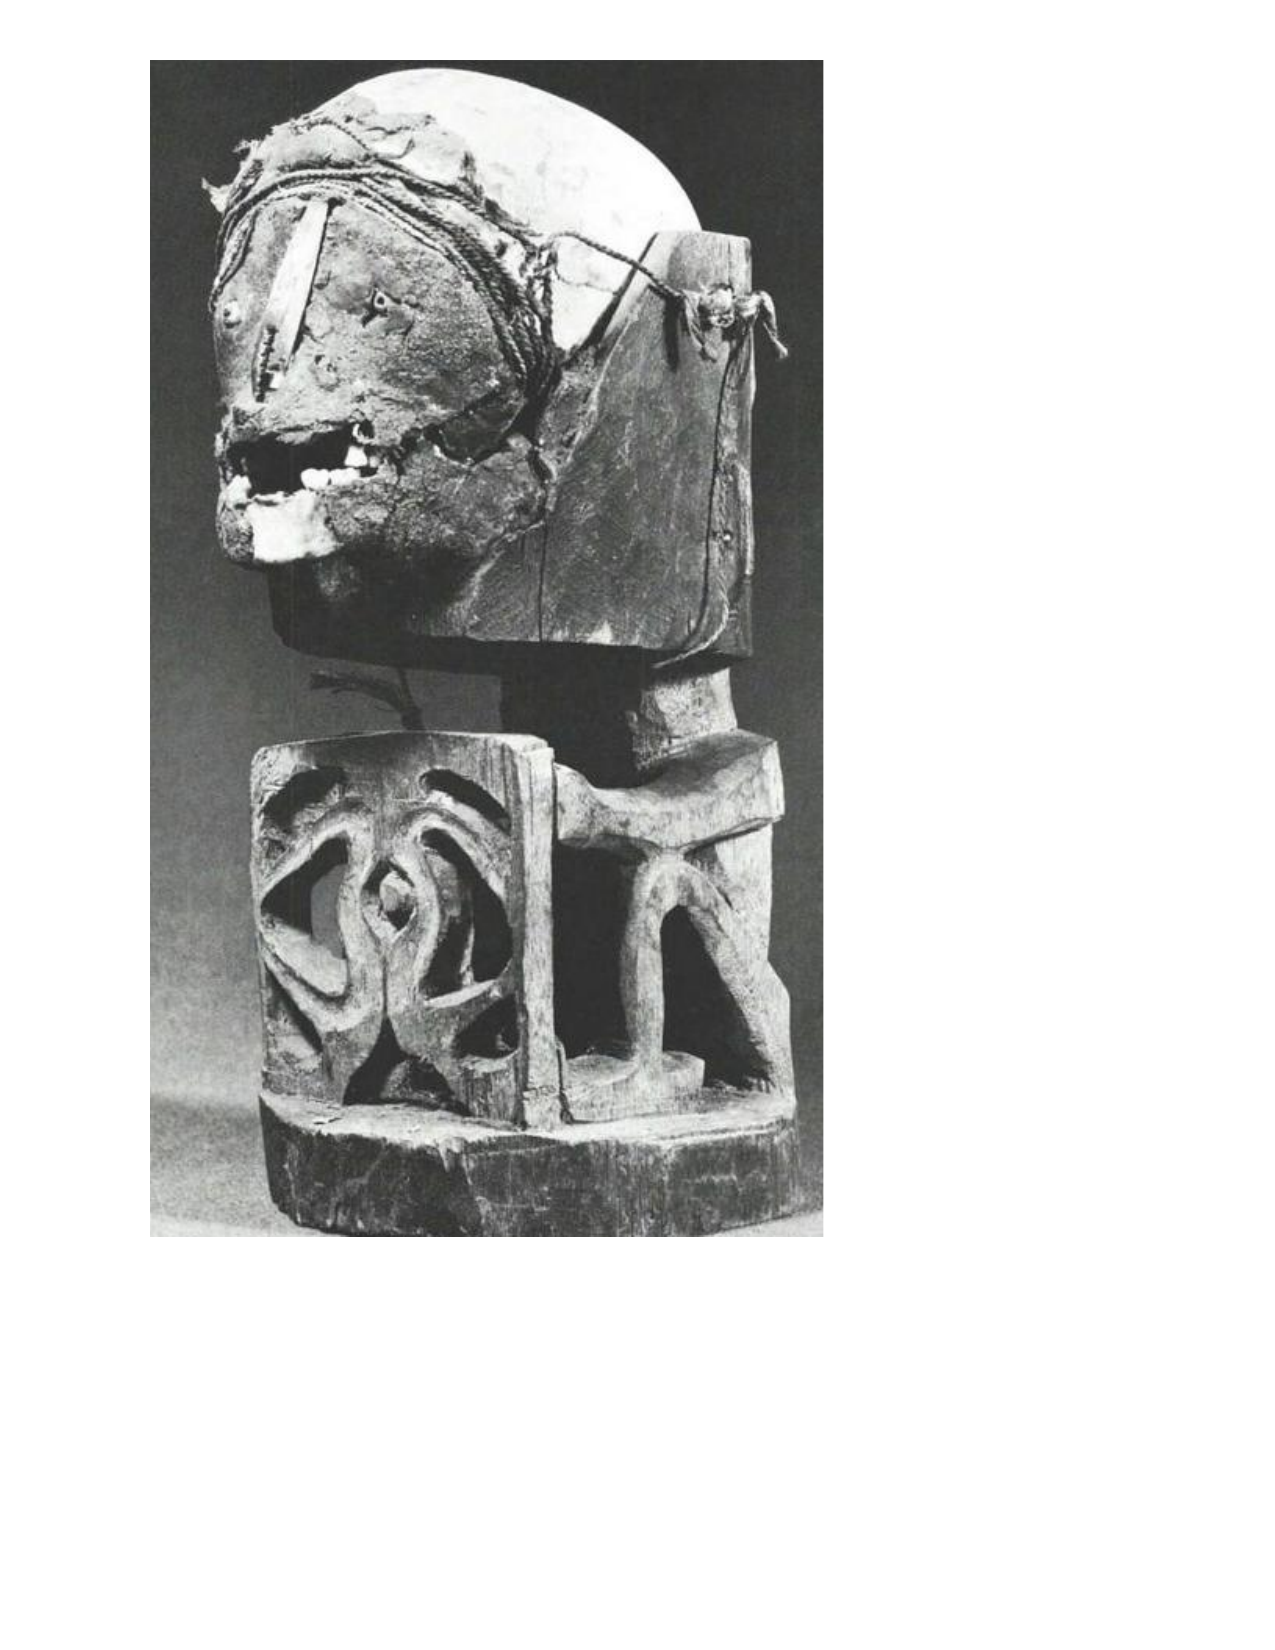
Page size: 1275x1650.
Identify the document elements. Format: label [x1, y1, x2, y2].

picture [150, 60, 824, 1237]
